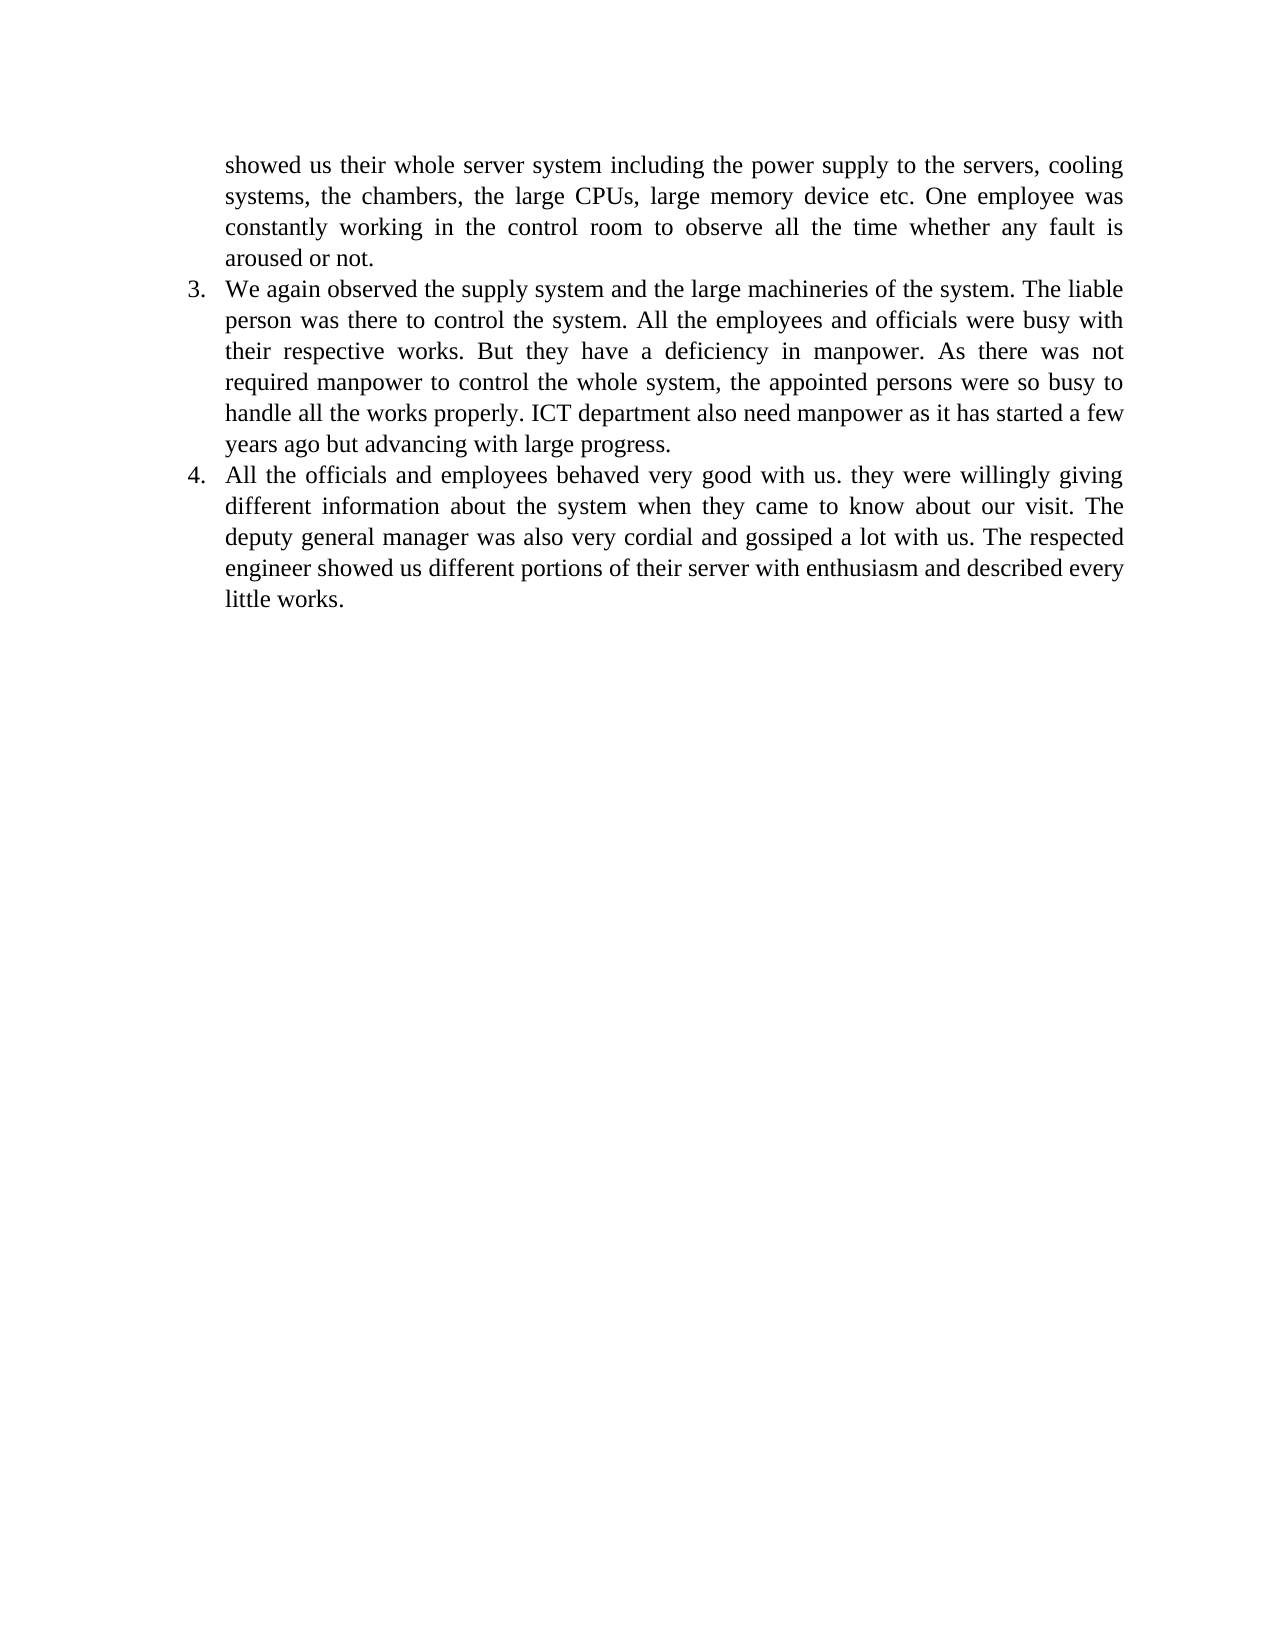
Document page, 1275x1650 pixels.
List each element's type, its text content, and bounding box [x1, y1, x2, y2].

list All the officials and employees behaved very good with us. they were willingly giving different information about the system when they came to know about our visit. The deputy general manager was also very cordial and gossiped a lot with us. The respected engineer showed us different portions of their server with enthusiasm and described every little works. [187, 460, 1125, 613]
list We again observed the supply system and the large machineries of the system. The liable person was there to control the system. All the employees and officials were busy with their respective works. But they have a deficiency in manpower. As there was not required manpower to control the whole system, the appointed persons were so busy to handle all the works properly. ICT department also need manpower as it has started a few years ago but advancing with large progress. [187, 274, 1125, 458]
